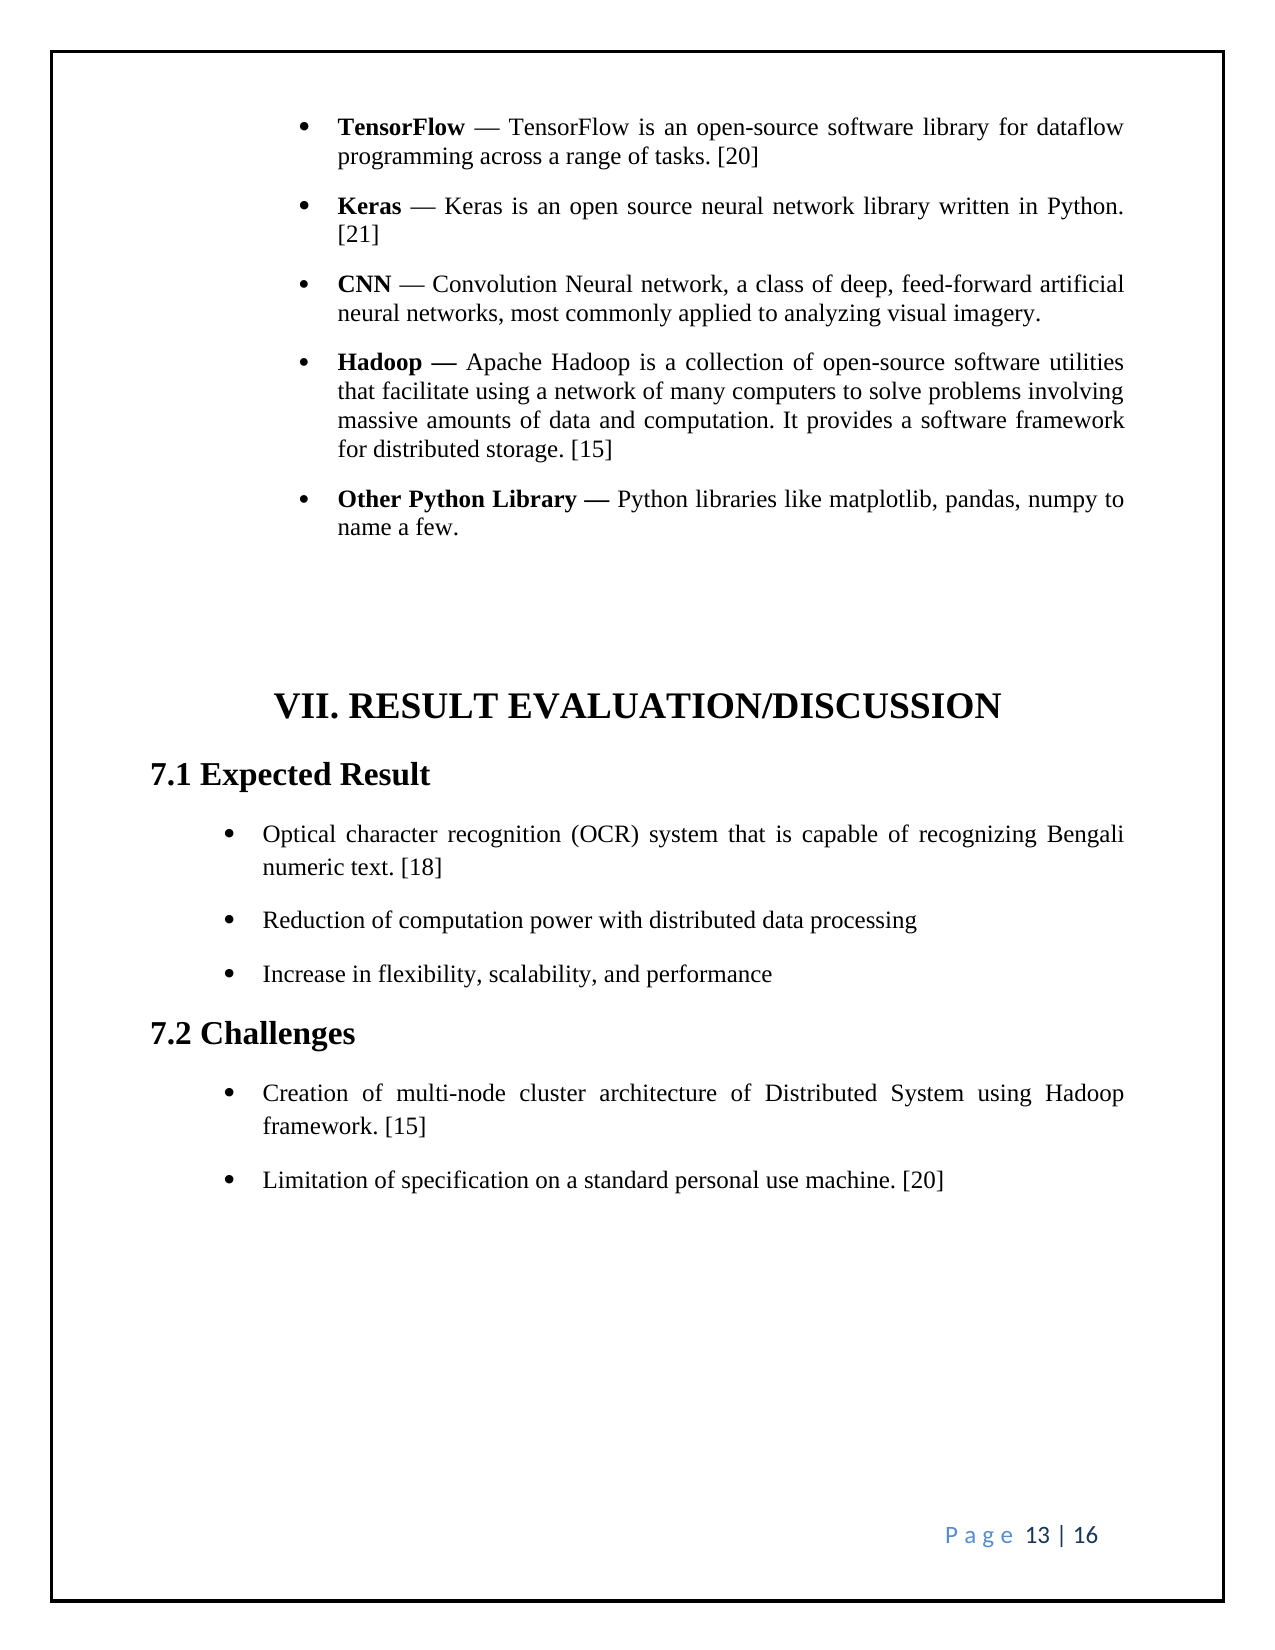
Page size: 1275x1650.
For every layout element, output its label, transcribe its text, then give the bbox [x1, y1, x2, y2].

list Limitation of specification on a standard personal use machine. [20] [225, 1165, 1125, 1194]
list CNN — Convolution Neural network, a class of deep, feed-forward artificial neural networks, most commonly applied to analyzing visual imagery. [300, 269, 1125, 327]
text VII. RESULT EVALUATION/DISCUSSION [150, 683, 1125, 727]
list Hadoop — Apache Hadoop is a collection of open-source software utilities that facilitate using a network of many computers to solve problems involving massive amounts of data and computation. It provides a software framework for distributed storage. [15] [300, 347, 1125, 463]
list Keras — Keras is an open source neural network library written in Python. [21] [300, 191, 1125, 248]
text 7.2 Challenges [150, 1013, 1125, 1052]
list Optical character recognition (OCR) system that is capable of recognizing Bengali numeric text. [18] [225, 819, 1125, 881]
list TensorFlow — TensorFlow is an open-source software library for dataflow programming across a range of tasks. [20] [300, 112, 1125, 170]
list Other Python Library — Python libraries like matplotlib, pandas, numpy to name a few. [300, 484, 1125, 541]
list Creation of multi-node cluster architecture of Distributed System using Hadoop framework. [15] [225, 1078, 1125, 1140]
text 7.1 Expected Result [150, 754, 1125, 792]
list Increase in flexibility, scalability, and performance [225, 959, 1125, 988]
list Reduction of computation power with distributed data processing [225, 906, 1125, 934]
